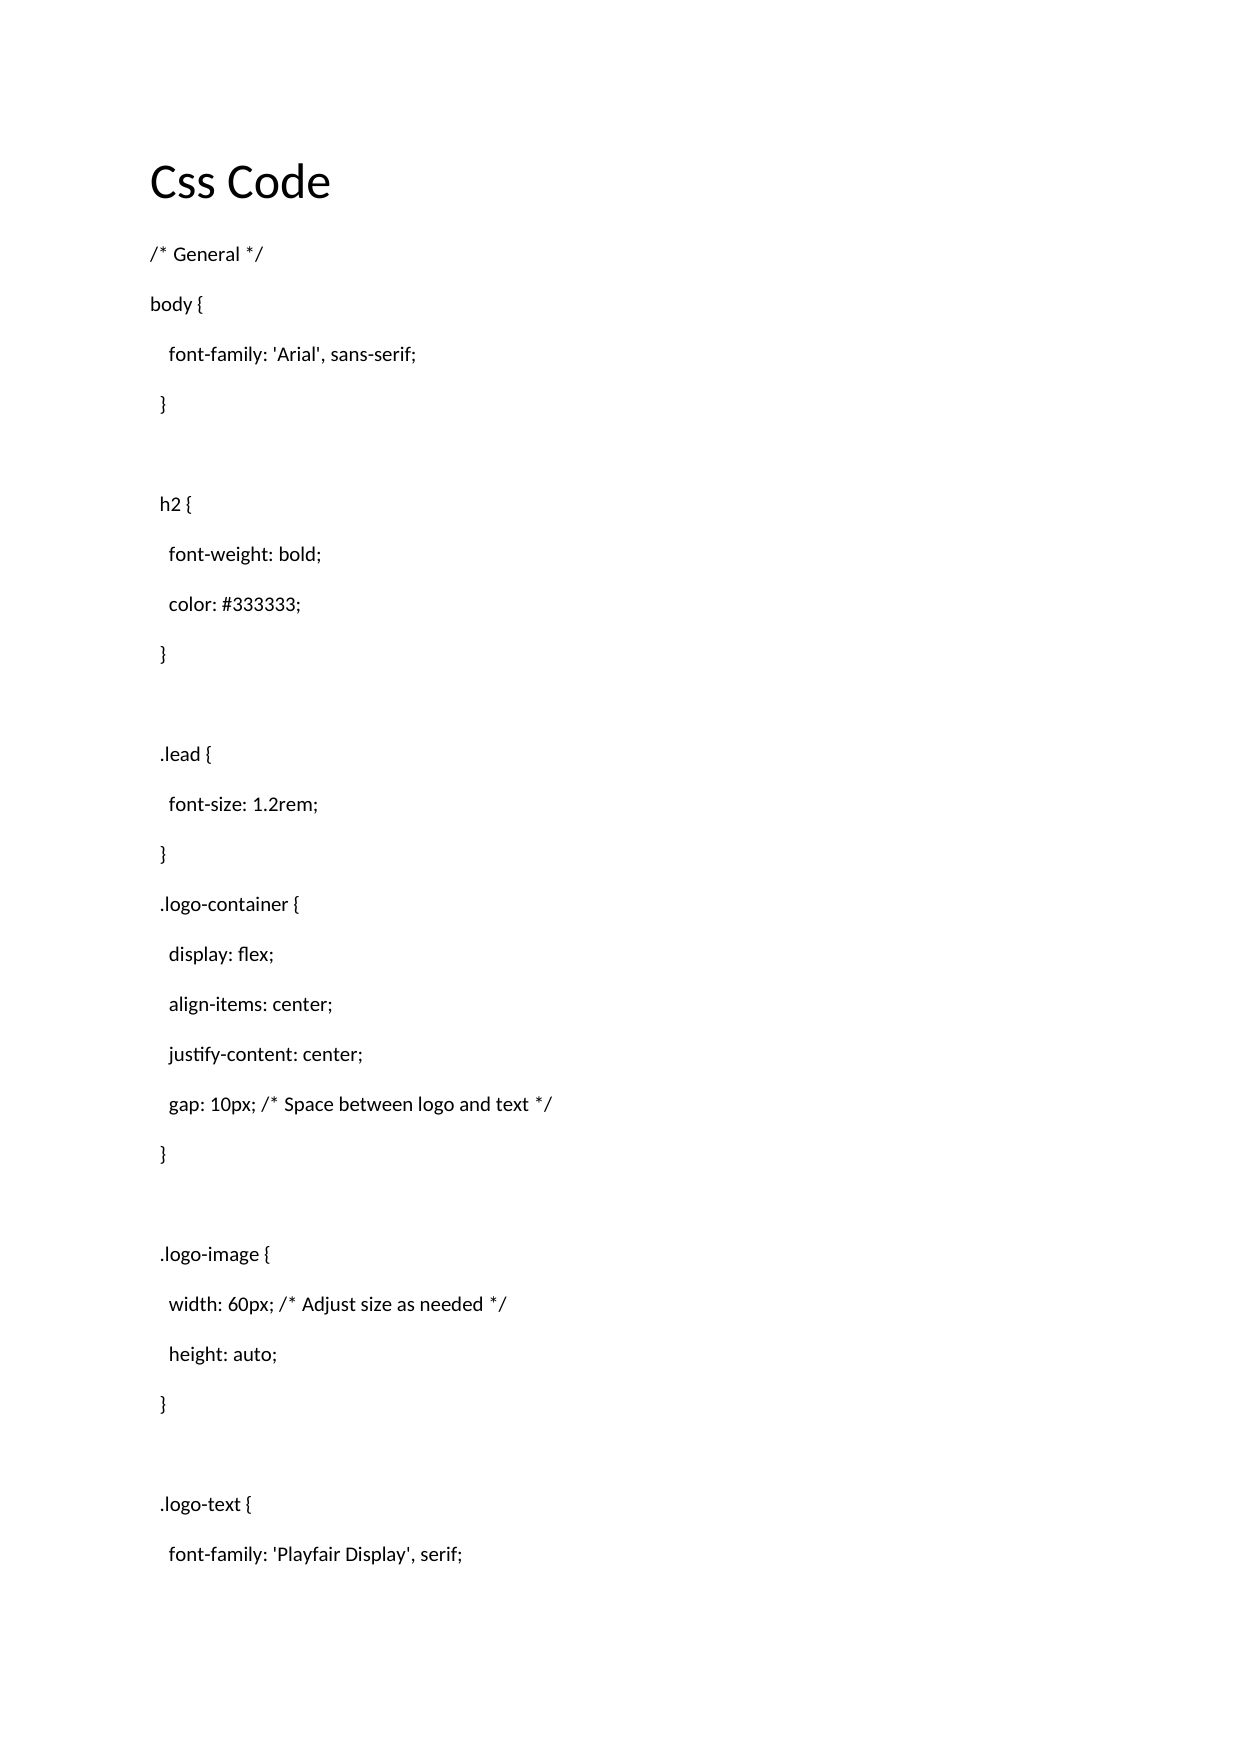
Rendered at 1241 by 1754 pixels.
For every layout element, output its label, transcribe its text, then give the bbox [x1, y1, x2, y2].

text height: auto; [150, 1341, 1090, 1366]
text color: #333333; [150, 591, 1090, 616]
text justify-content: center; [150, 1041, 1090, 1066]
text font-weight: bold; [150, 541, 1090, 566]
text font-size: 1.2rem; [150, 791, 1090, 816]
text width: 60px; /* Adjust size as needed */ [150, 1291, 1090, 1316]
text } [150, 391, 1090, 416]
text Css Code [150, 150, 1090, 211]
text .logo-image { [150, 1241, 1090, 1266]
text .lead { [150, 741, 1090, 766]
text align-items: center; [150, 991, 1090, 1016]
text } [150, 1391, 1090, 1416]
text font-family: 'Arial', sans-serif; [150, 341, 1090, 366]
text } [150, 641, 1090, 666]
text } [150, 841, 1090, 866]
text body { [150, 291, 1090, 316]
text .logo-text { [150, 1491, 1090, 1516]
text font-family: 'Playfair Display', serif; [150, 1541, 1090, 1566]
text } [150, 1141, 1090, 1166]
text .logo-container { [150, 891, 1090, 916]
text display: flex; [150, 941, 1090, 966]
text /* General */ [150, 241, 1090, 266]
text h2 { [150, 491, 1090, 516]
text gap: 10px; /* Space between logo and text */ [150, 1091, 1090, 1116]
